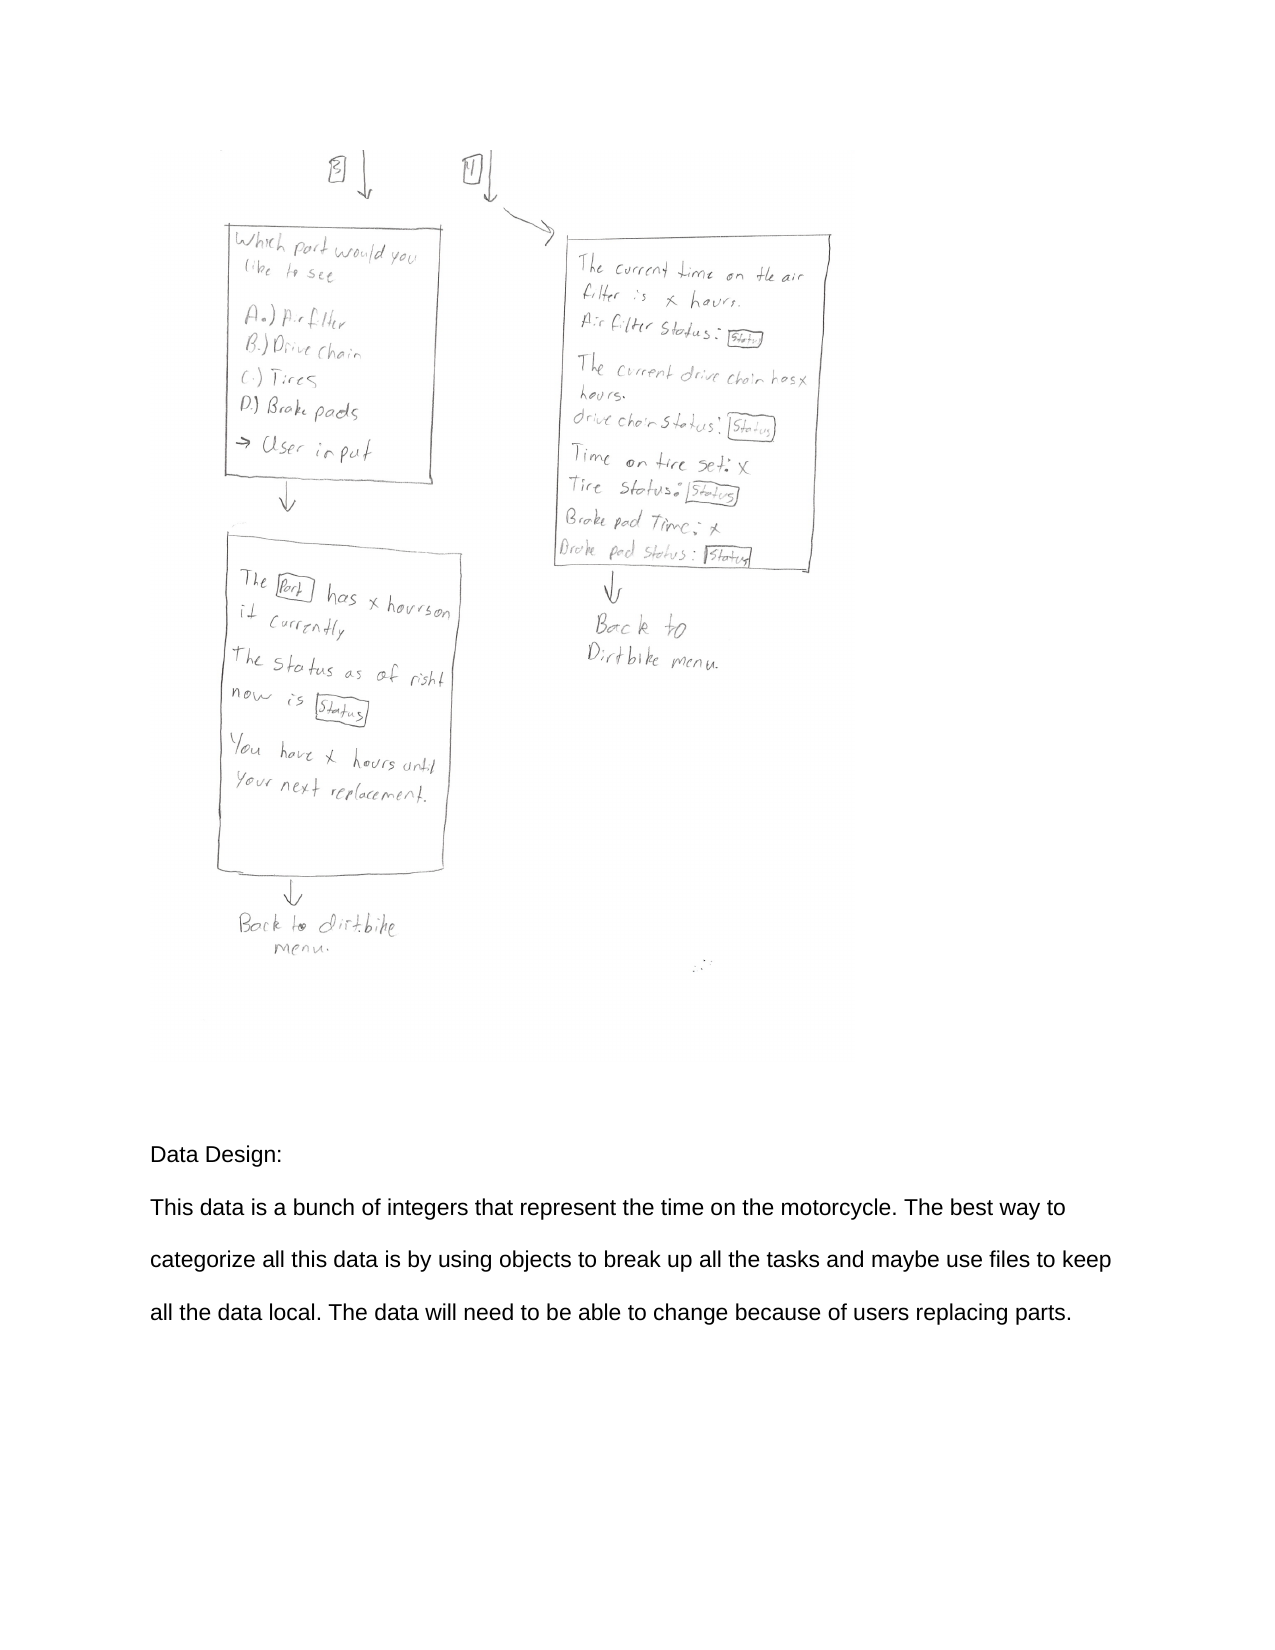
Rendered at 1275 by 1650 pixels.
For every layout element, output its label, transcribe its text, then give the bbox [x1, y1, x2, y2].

text This data is a bunch of integers that represent the time on the motorcycle. The best way to categorize all this data is by using objects to break up all the tasks and maybe use files to keep all the data local. The data will need to be able to change because of users replacing parts. [150, 1193, 1125, 1325]
text Data Design: [150, 1141, 1125, 1167]
picture [150, 150, 855, 1062]
